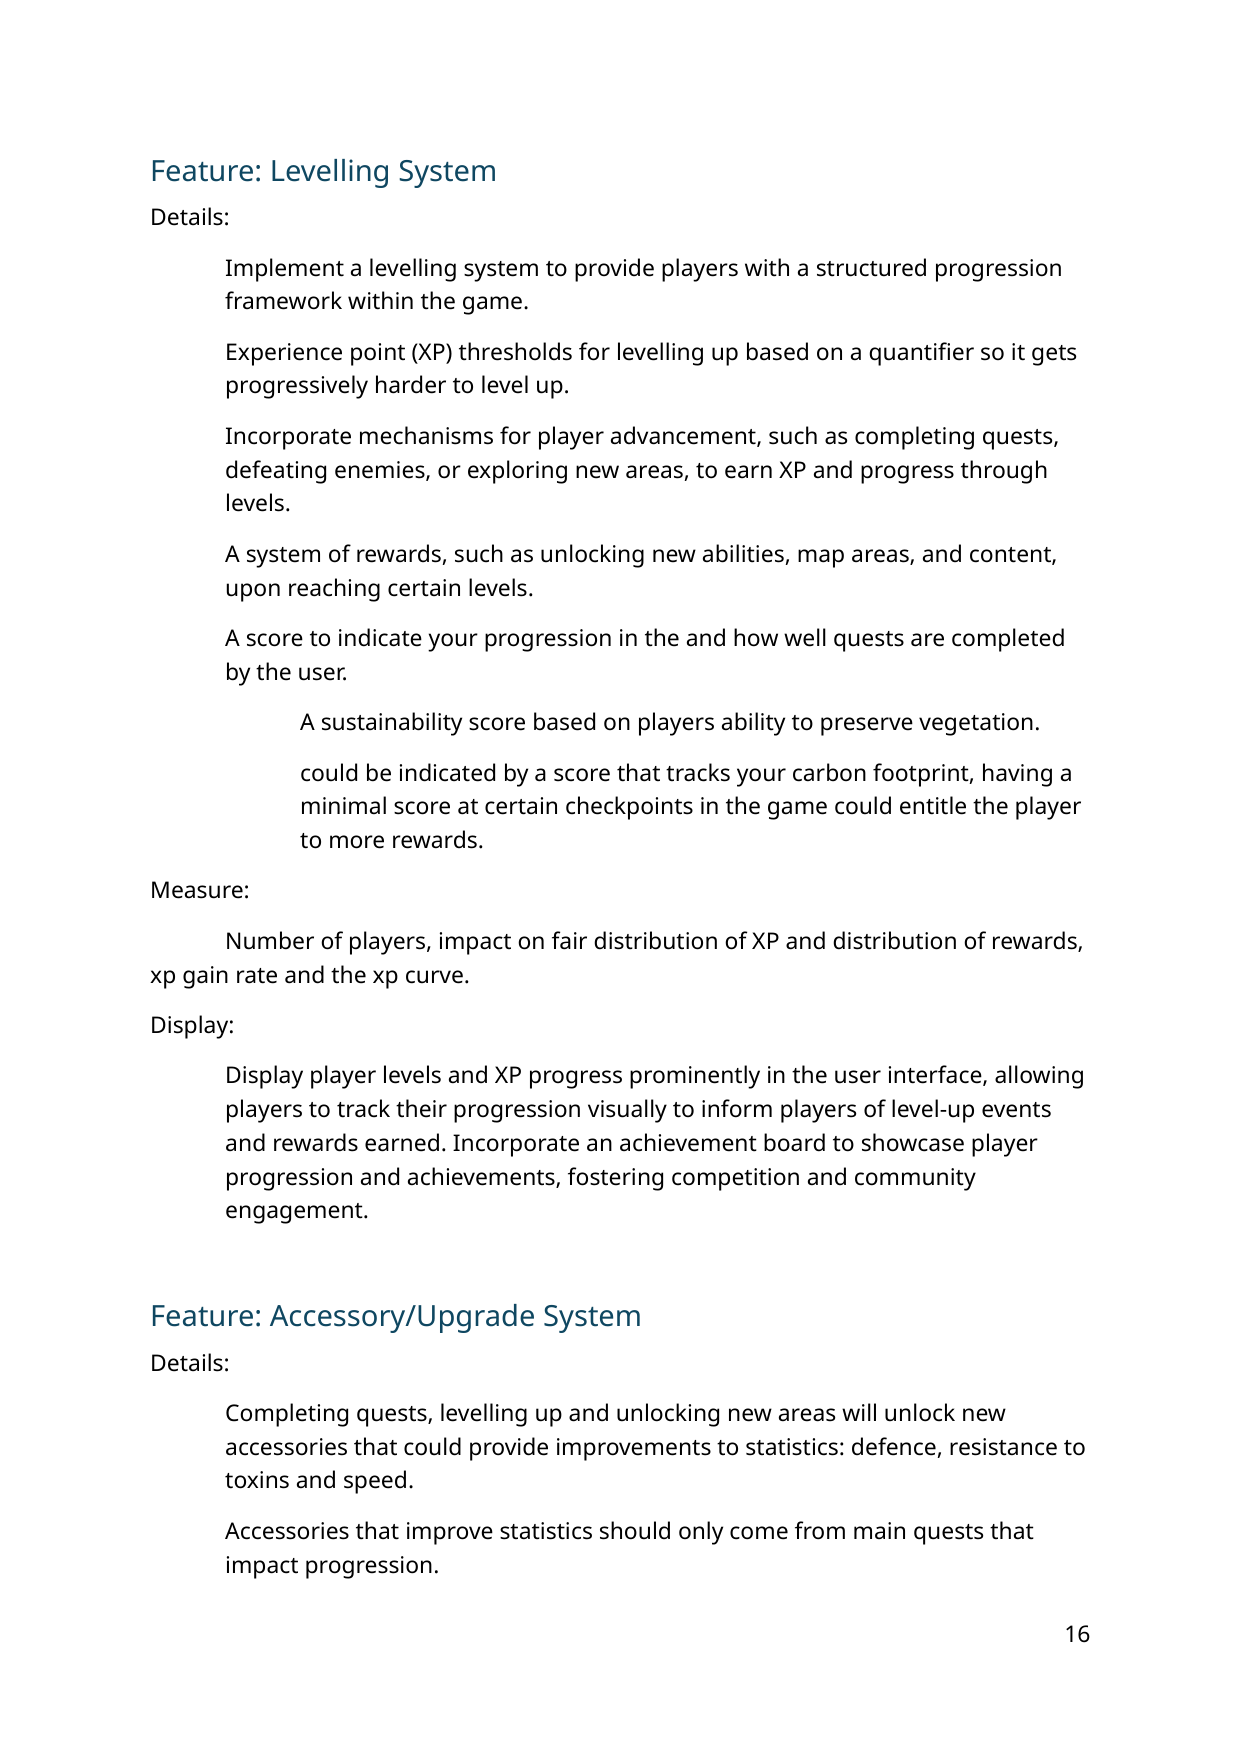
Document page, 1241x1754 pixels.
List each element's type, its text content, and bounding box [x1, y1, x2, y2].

text Measure: [150, 874, 1090, 906]
text could be indicated by a score that tracks your carbon footprint, having a minimal score at certain checkpoints in the game could entitle the player to more rewards. [300, 757, 1090, 855]
text Details: [150, 201, 1090, 232]
text Experience point (XP) thresholds for levelling up based on a quantifier so it gets progressively harder to level up. [225, 336, 1090, 401]
text A system of rewards, such as unlocking new abilities, map areas, and content, upon reaching certain levels. [225, 538, 1090, 603]
subtitle Feature: Accessory/Upgrade System [150, 1295, 1090, 1335]
text Display player levels and XP progress prominently in the user interface, allowing players to track their progression visually to inform players of level-up events and rewards earned. Incorporate an achievement board to showcase player progression and achievements, fostering competition and community engagement. [225, 1059, 1090, 1226]
subtitle Feature: Levelling System [150, 150, 1090, 190]
text Completing quests, levelling up and unlocking new areas will unlock new accessories that could provide improvements to statistics: defence, resistance to toxins and speed. [225, 1397, 1090, 1496]
text Number of players, impact on fair distribution of XP and distribution of rewards, xp gain rate and the xp curve. [150, 925, 1090, 990]
text A sustainability score based on players ability to preserve vegetation. [225, 706, 1090, 737]
text Display: [150, 1009, 1090, 1040]
text A score to indicate your progression in the and how well quests are completed by the user. [225, 622, 1090, 687]
text Details: [150, 1346, 1090, 1378]
text Accessories that improve statistics should only come from main quests that impact progression. [225, 1515, 1090, 1580]
text Incorporate mechanisms for player advancement, such as completing quests, defeating enemies, or exploring new areas, to earn XP and progress through levels. [225, 420, 1090, 519]
text Implement a levelling system to provide players with a structured progression framework within the game. [225, 252, 1090, 317]
